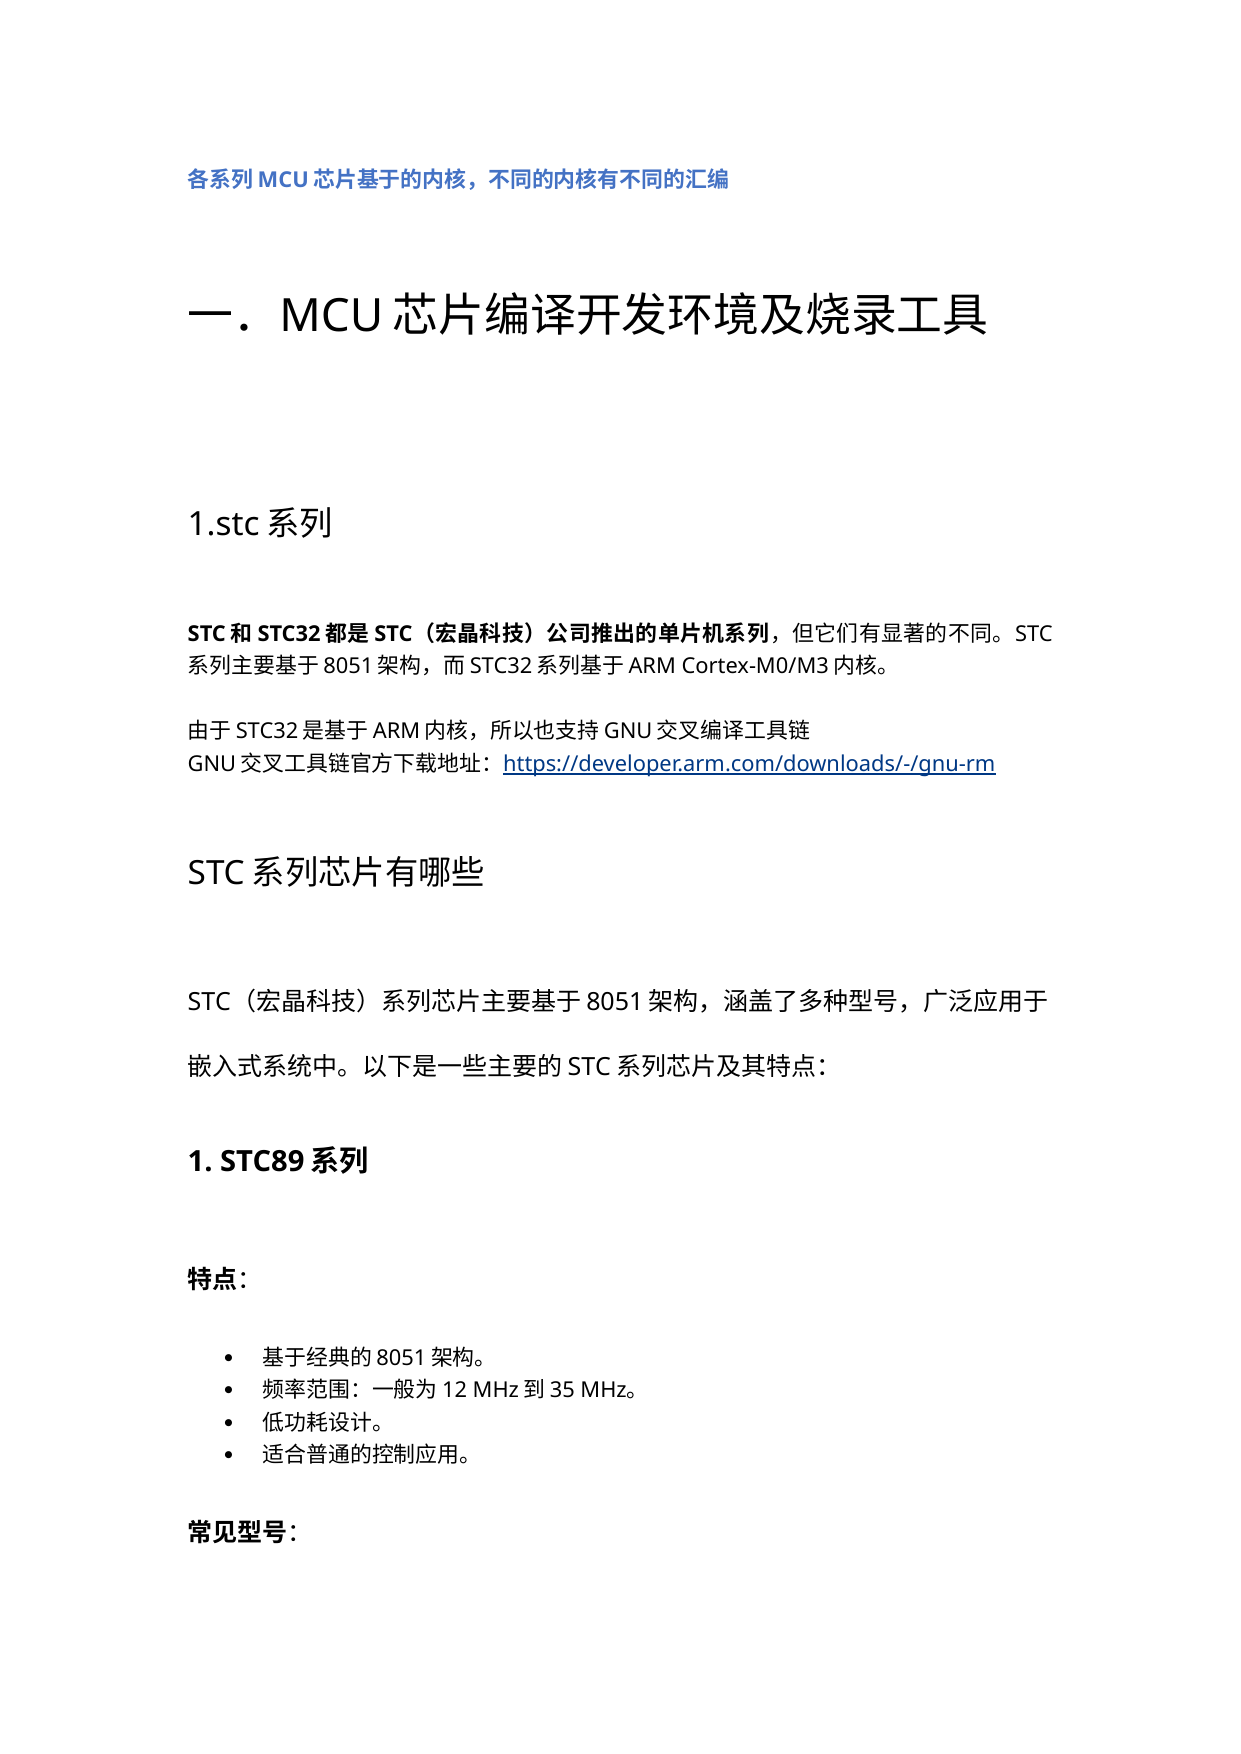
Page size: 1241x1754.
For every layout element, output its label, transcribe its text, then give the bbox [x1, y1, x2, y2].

subtitle 1.stc系列 [187, 488, 1053, 553]
text 由于STC32是基于ARM内核，所以也支持GNU交叉编译工具链 [187, 713, 1053, 745]
text STC（宏晶科技）系列芯片主要基于8051架构，涵盖了多种型号，广泛应用于嵌入式系统中。以下是一些主要的STC系列芯片及其特点： [187, 967, 1053, 1097]
list 低功耗设计。 [225, 1404, 1053, 1437]
list 适合普通的控制应用。 [225, 1437, 1053, 1469]
subtitle STC系列芯片有哪些 [187, 837, 1053, 902]
text STC和STC32都是STC（宏晶科技）公司推出的单片机系列，但它们有显著的不同。STC系列主要基于8051架构，而STC32系列基于ARM Cortex-M0/M3内核。 [187, 615, 1053, 680]
subtitle 一．MCU芯片编译开发环境及烧录工具 [187, 262, 1053, 360]
list 基于经典的8051架构。 [225, 1339, 1053, 1372]
text 各系列MCU芯片基于的内核，不同的内核有不同的汇编 [187, 162, 1053, 194]
text GNU交叉工具链官方下载地址：https://developer.arm.com/downloads/-/gnu-rm [187, 745, 1053, 778]
text 常见型号： [187, 1498, 1053, 1563]
subtitle 1. STC89系列 [187, 1126, 1053, 1191]
list 频率范围：一般为12 MHz到35 MHz。 [225, 1372, 1053, 1404]
text 特点： [187, 1245, 1053, 1310]
